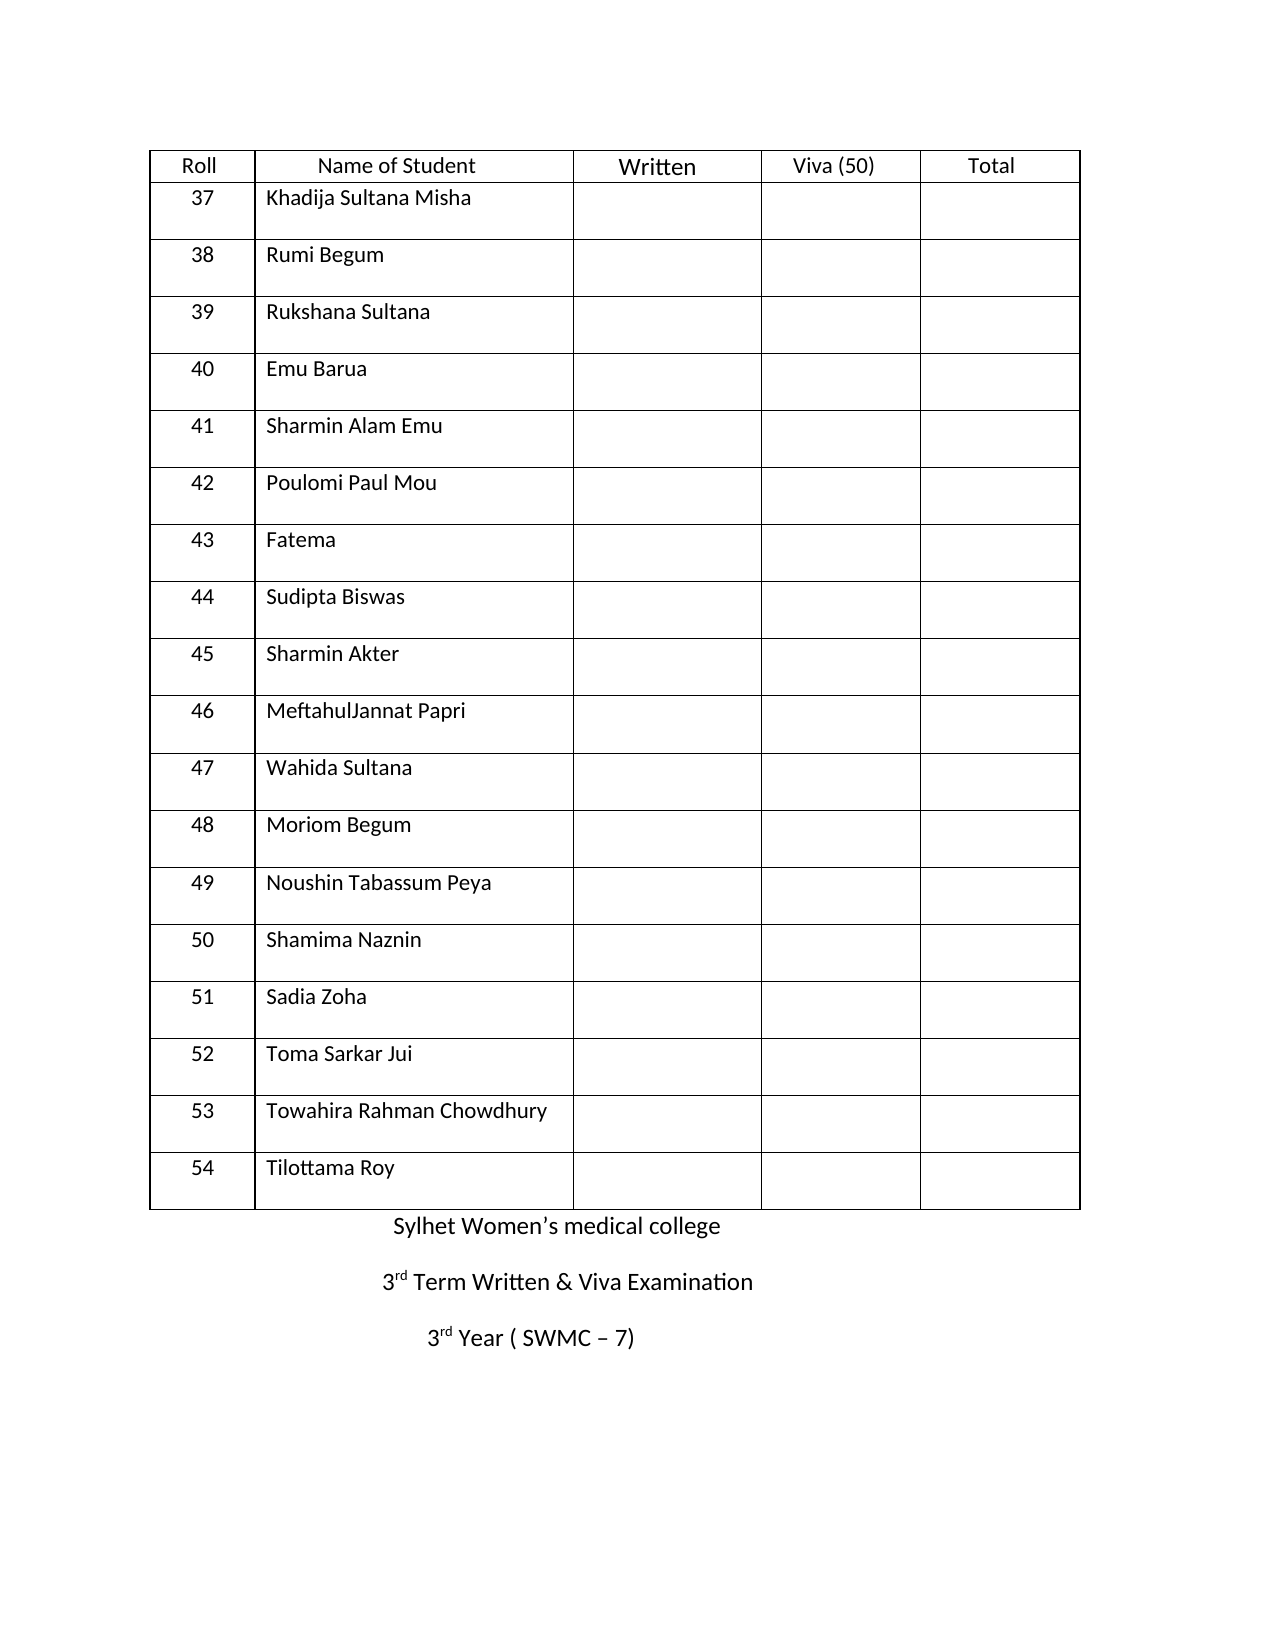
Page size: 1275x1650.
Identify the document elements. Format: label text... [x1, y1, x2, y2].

table_cell 51 [151, 982, 254, 1038]
table_cell [574, 925, 761, 981]
table_cell 44 [151, 582, 254, 638]
table_header Written [574, 151, 761, 182]
table_cell [574, 297, 761, 353]
table_cell Tilottama Roy [256, 1153, 573, 1209]
table_cell Moriom Begum [256, 811, 573, 867]
table_cell Sharmin Alam Emu [256, 411, 573, 467]
table_cell [574, 811, 761, 867]
table_cell Poulomi Paul Mou [256, 468, 573, 524]
table_cell [762, 982, 920, 1038]
table_cell Towahira Rahman Chowdhury [256, 1096, 573, 1152]
table_header Viva (50) [762, 151, 920, 182]
table_cell 52 [151, 1039, 254, 1095]
table_cell [921, 411, 1079, 467]
table_cell [762, 868, 920, 924]
table_cell [574, 1153, 761, 1209]
table_cell [574, 582, 761, 638]
table_cell Fatema [256, 525, 573, 581]
table_cell [574, 639, 761, 695]
table_cell [921, 354, 1079, 410]
table_cell 45 [151, 639, 254, 695]
table_cell [574, 468, 761, 524]
table_header Roll [151, 151, 254, 182]
table_cell [762, 1096, 920, 1152]
table_cell [574, 696, 761, 752]
table_cell [921, 1096, 1079, 1152]
table_cell MeftahulJannat Papri [256, 696, 573, 752]
table_cell Wahida Sultana [256, 754, 573, 809]
table_cell [574, 754, 761, 809]
table_cell [762, 754, 920, 809]
table_cell 39 [151, 297, 254, 353]
table_cell [574, 1096, 761, 1152]
table_cell [574, 868, 761, 924]
table_cell [762, 696, 920, 752]
table_cell [574, 354, 761, 410]
table_cell [762, 183, 920, 239]
table_cell [921, 1039, 1079, 1095]
table_cell Shamima Naznin [256, 925, 573, 981]
table_cell 37 [151, 183, 254, 239]
table_cell 42 [151, 468, 254, 524]
table_cell [921, 1153, 1079, 1209]
table_cell [921, 811, 1079, 867]
table_cell Toma Sarkar Jui [256, 1039, 573, 1095]
text 3rd Year ( SWMC – 7) [150, 1322, 1125, 1352]
text Sylhet Women’s medical college [150, 1210, 1125, 1241]
table_cell Rumi Begum [256, 240, 573, 296]
table_cell 38 [151, 240, 254, 296]
table_cell [574, 240, 761, 296]
table_cell [921, 868, 1079, 924]
table_cell Sudipta Biswas [256, 582, 573, 638]
table_cell [921, 925, 1079, 981]
table_cell [762, 411, 920, 467]
table_cell [762, 925, 920, 981]
table_cell [921, 982, 1079, 1038]
table_cell [574, 982, 761, 1038]
table_header Name of Student [256, 151, 573, 182]
table_cell [921, 754, 1079, 809]
table_cell Khadija Sultana Misha [256, 183, 573, 239]
table_cell Sadia Zoha [256, 982, 573, 1038]
table_header Total [921, 151, 1079, 182]
table_cell 41 [151, 411, 254, 467]
table_cell 48 [151, 811, 254, 867]
table_cell [574, 183, 761, 239]
table_cell Sharmin Akter [256, 639, 573, 695]
table_cell Noushin Tabassum Peya [256, 868, 573, 924]
text 3rd Term Written & Viva Examination [150, 1266, 1125, 1296]
table_cell [762, 240, 920, 296]
table_cell [921, 639, 1079, 695]
table_cell 54 [151, 1153, 254, 1209]
table_cell [762, 582, 920, 638]
table_cell 43 [151, 525, 254, 581]
table_cell [762, 354, 920, 410]
table_cell [921, 696, 1079, 752]
table_cell [574, 1039, 761, 1095]
table_cell [921, 240, 1079, 296]
table_cell 46 [151, 696, 254, 752]
table_cell [762, 1039, 920, 1095]
table_cell [762, 468, 920, 524]
table_cell 49 [151, 868, 254, 924]
table_cell [574, 525, 761, 581]
table_cell 53 [151, 1096, 254, 1152]
table_cell [921, 525, 1079, 581]
table_cell [574, 411, 761, 467]
table_cell [921, 297, 1079, 353]
table_cell [762, 639, 920, 695]
table_cell Rukshana Sultana [256, 297, 573, 353]
table_cell [762, 811, 920, 867]
table_cell [921, 183, 1079, 239]
table_cell 50 [151, 925, 254, 981]
table_cell 40 [151, 354, 254, 410]
table_cell [921, 468, 1079, 524]
table_cell Emu Barua [256, 354, 573, 410]
table_cell [762, 525, 920, 581]
table_cell [921, 582, 1079, 638]
table_cell [762, 1153, 920, 1209]
table_cell [762, 297, 920, 353]
table_cell 47 [151, 754, 254, 809]
